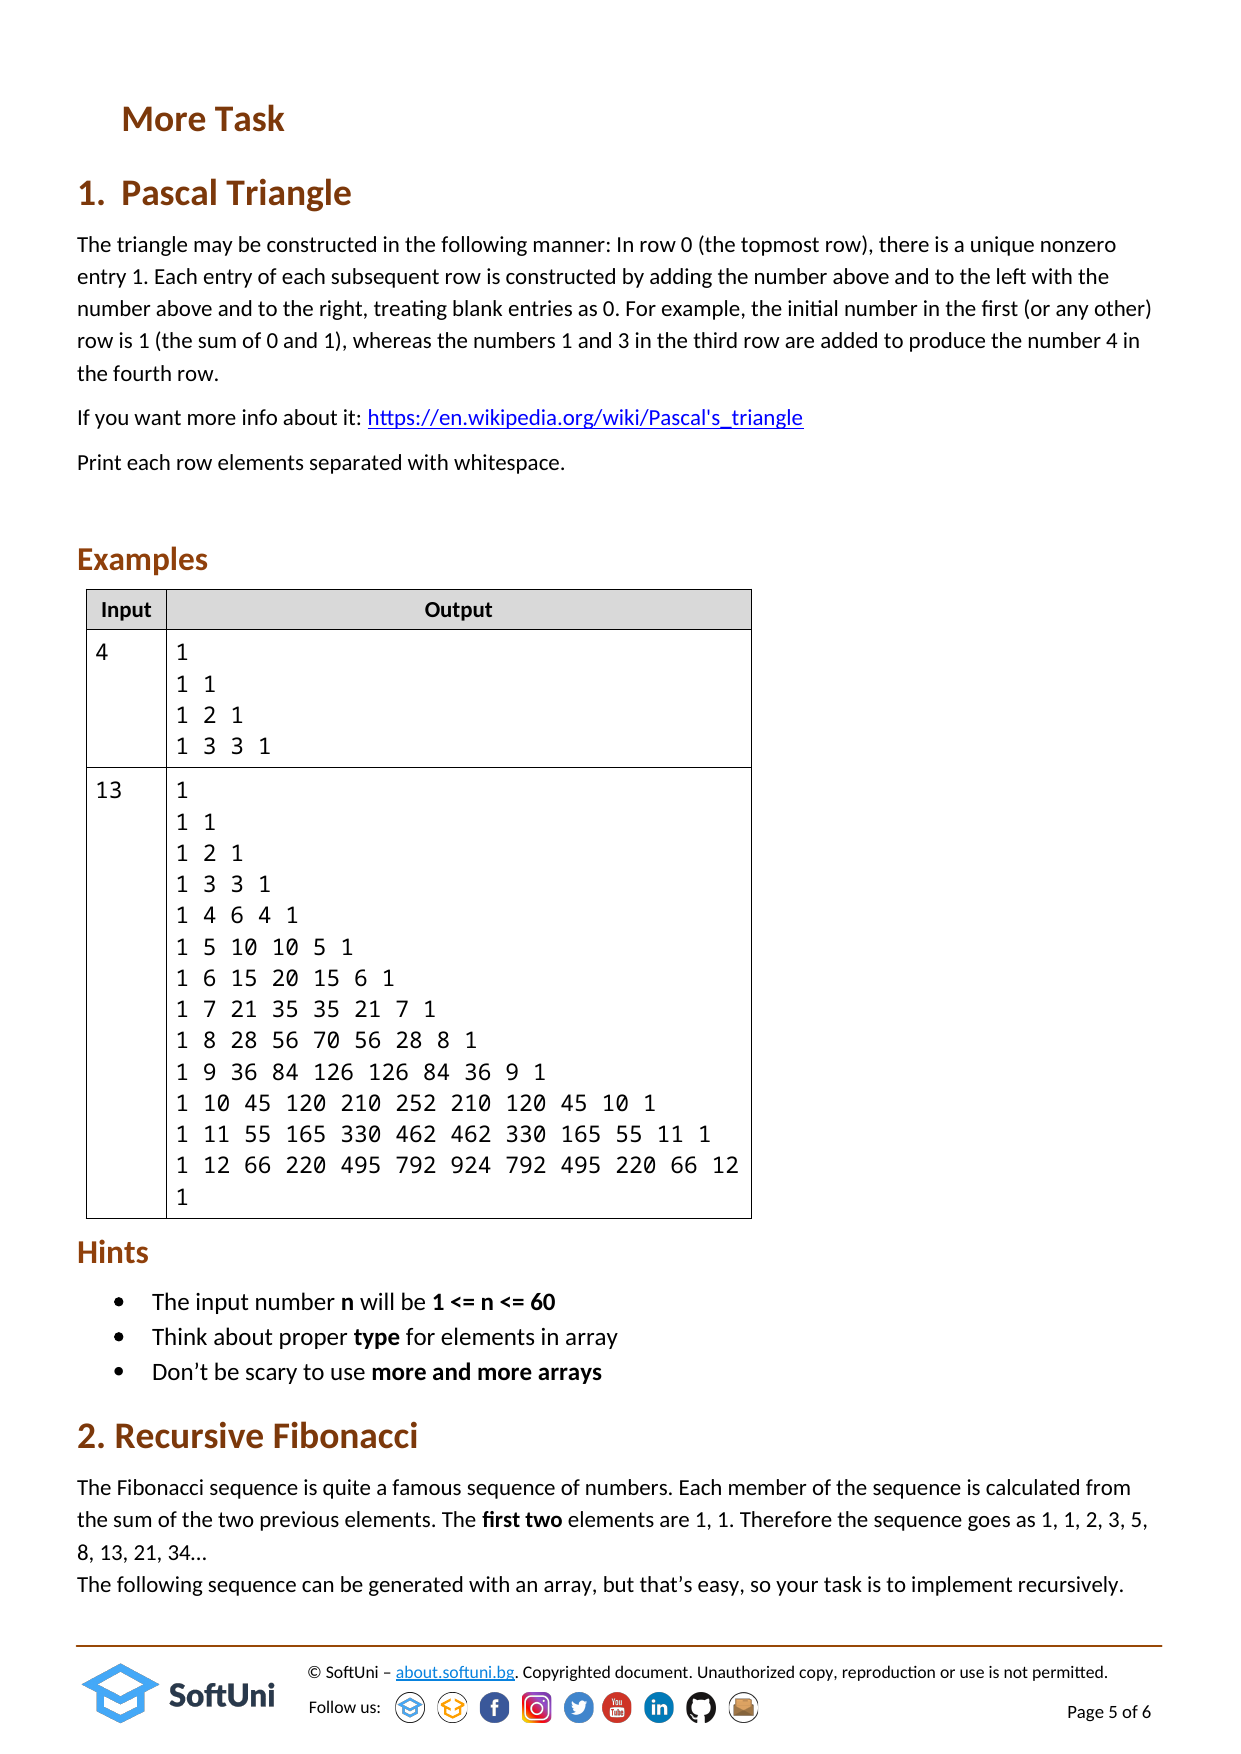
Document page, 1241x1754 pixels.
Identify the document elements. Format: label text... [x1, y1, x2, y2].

picture [75, 1658, 281, 1729]
picture [564, 1692, 594, 1723]
subtitle Pascal Triangle [77, 169, 1163, 215]
picture [665, 1692, 674, 1701]
table_cell 4 [87, 630, 166, 767]
subtitle Recursive Fibonacci [77, 1412, 1163, 1458]
table_header Input [87, 590, 166, 629]
table_header Output [167, 590, 751, 629]
subtitle Hints [77, 1231, 1163, 1272]
picture [644, 1714, 653, 1723]
picture [522, 1692, 552, 1723]
picture [728, 1692, 759, 1723]
list Think about proper type for elements in array [114, 1321, 1163, 1352]
table_cell 1 1 1 1 2 1 1 3 3 1 [167, 630, 751, 767]
picture [665, 1714, 674, 1723]
text If you want more info about it: https://en.wikipedia.org/wiki/Pascal's_triangle [77, 403, 1163, 431]
picture [602, 1692, 632, 1723]
picture [644, 1692, 653, 1701]
picture [658, 1705, 667, 1714]
subtitle Examples [77, 537, 1163, 578]
list Don’t be scary to use more and more arrays [114, 1356, 1163, 1387]
text The Fibonacci sequence is quite a famous sequence of numbers. Each member of the sequence is calculated from the sum of the two previous elements. The first two elements are 1, 1. Therefore the sequence goes as 1, 1, 2, 3, 5, 8, 13, 21, 34… The following sequence can be generated with an array, but that’s easy, so your task is to implement recursively. [77, 1473, 1163, 1598]
picture [479, 1692, 510, 1723]
table_cell 13 [87, 768, 166, 1218]
picture [686, 1692, 716, 1723]
picture [437, 1692, 468, 1723]
text Print each row elements separated with whitespace. [77, 448, 1163, 476]
table_cell 1 1 1 1 2 1 1 3 3 1 1 4 6 4 1 1 5 10 10 5 1 1 6 15 20 15 6 1 1 7 21 35 35 21 7 1 1 8 28 56 70 56 28 8 1 1 9 36 84 126 126 84 36 9 1 1 10 45 120 210 252 210 120 45 10 1 1 11 55 165 330 462 462 330 165 55 11 1 1 12 66 220 495 792 924 792 495 220 66 12 1 [167, 768, 751, 1218]
list The input number n will be 1 <= n <= 60 [114, 1286, 1163, 1317]
subtitle More Task [121, 95, 1163, 141]
text The triangle may be constructed in the following manner: In row 0 (the topmost row), there is a unique nonzero entry 1. Each entry of each subsequent row is constructed by adding the number above and to the left with the number above and to the right, treating blank entries as 0. For example, the initial number in the first (or any other) row is 1 (the sum of 0 and 1), whereas the numbers 1 and 3 in the third row are added to produce the number 4 in the fourth row. [77, 230, 1163, 387]
picture [395, 1692, 425, 1723]
